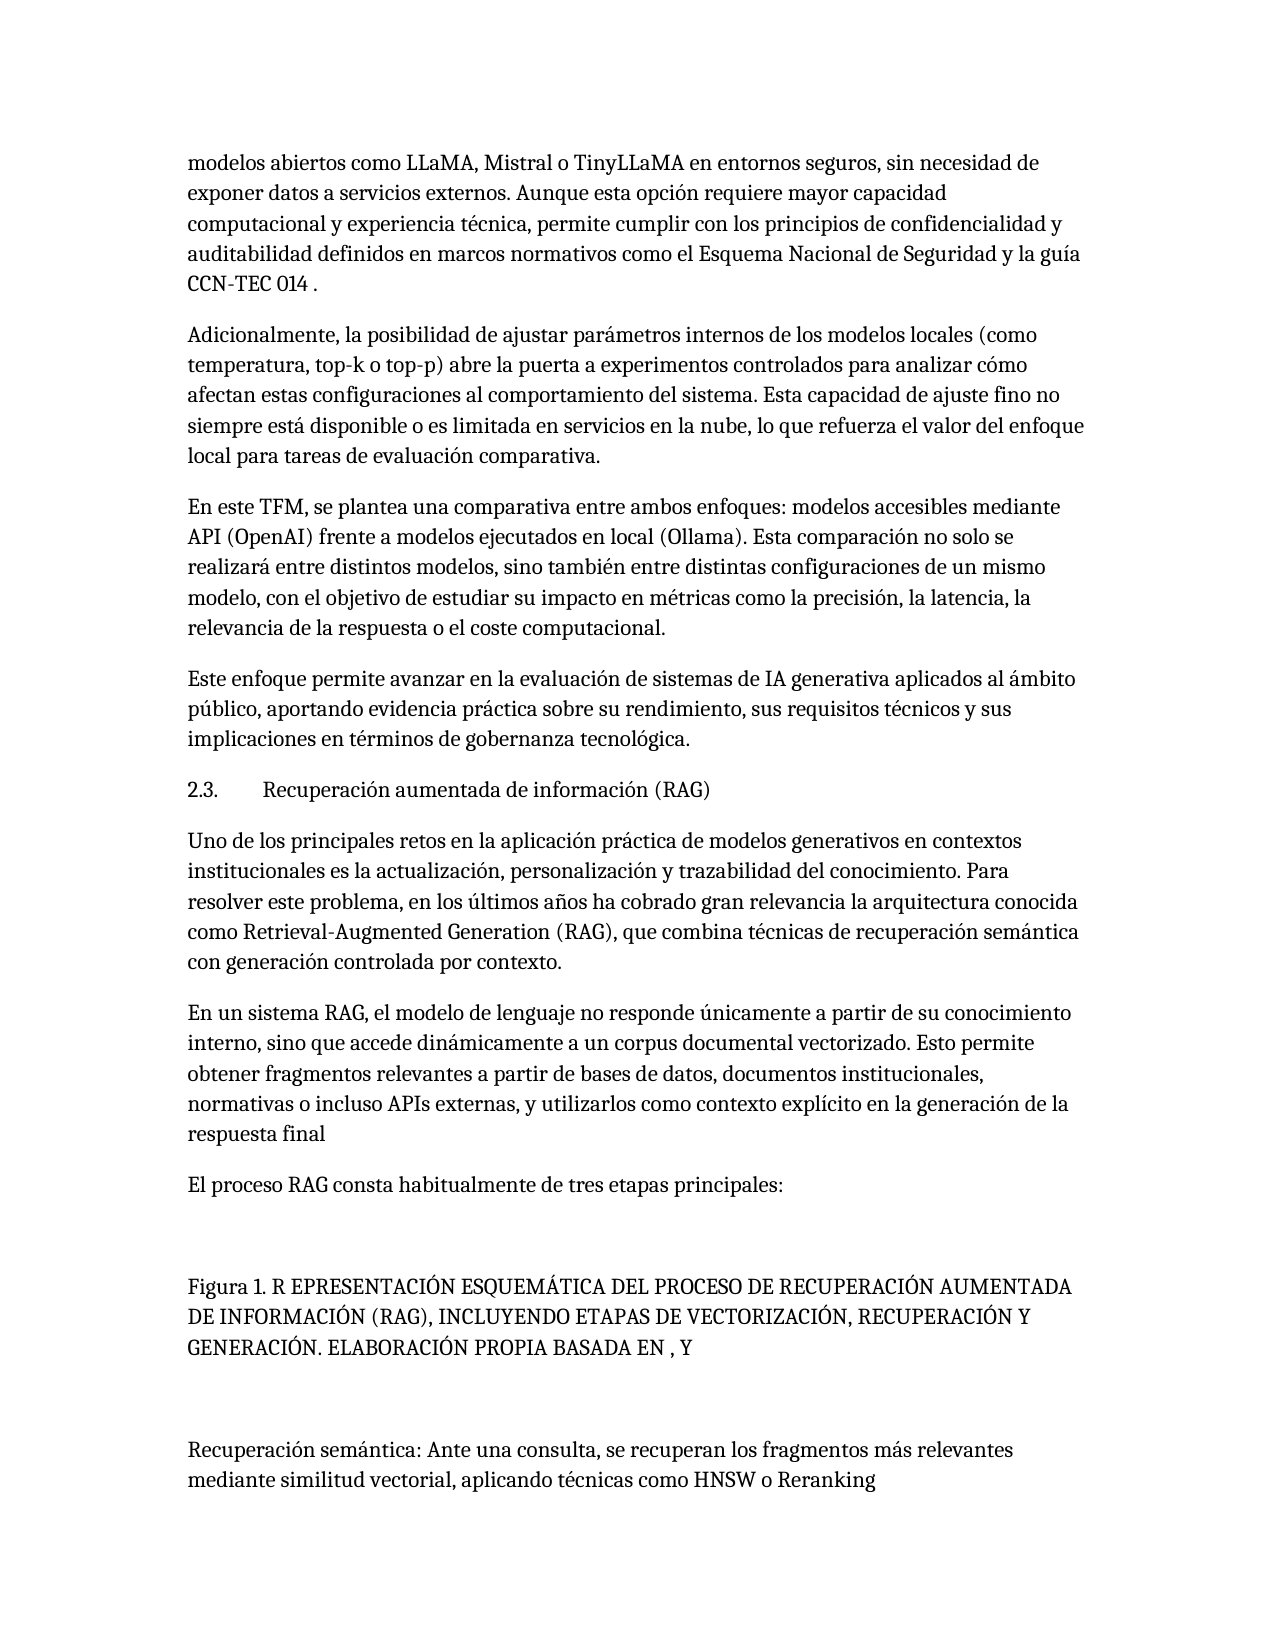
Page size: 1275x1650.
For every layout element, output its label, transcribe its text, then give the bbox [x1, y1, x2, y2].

text Recuperación semántica: Ante una consulta, se recuperan los fragmentos más relevantes mediante similitud vectorial, aplicando técnicas como HNSW o Reranking [187, 1436, 1087, 1493]
text El proceso RAG consta habitualmente de tres etapas principales: [187, 1172, 1087, 1198]
text En este TFM, se plantea una comparativa entre ambos enfoques: modelos accesibles mediante API (OpenAI) frente a modelos ejecutados en local (Ollama). Esta comparación no solo se realizará entre distintos modelos, sino también entre distintas configuraciones de un mismo modelo, con el objetivo de estudiar su impacto en métricas como la precisión, la latencia, la relevancia de la respuesta o el coste computacional. [187, 494, 1087, 641]
text Uno de los principales retos en la aplicación práctica de modelos generativos en contextos institucionales es la actualización, personalización y trazabilidad del conocimiento. Para resolver este problema, en los últimos años ha cobrado gran relevancia la arquitectura conocida como Retrieval-Augmented Generation (RAG), que combina técnicas de recuperación semántica con generación controlada por contexto. [187, 828, 1087, 975]
text Este enfoque permite avanzar en la evaluación de sistemas de IA generativa aplicados al ámbito público, aportando evidencia práctica sobre su rendimiento, sus requisitos técnicos y sus implicaciones en términos de gobernanza tecnológica. [187, 666, 1087, 752]
text Figura 1. R EPRESENTACIÓN ESQUEMÁTICA DEL PROCESO DE RECUPERACIÓN AUMENTADA DE INFORMACIÓN (RAG), INCLUYENDO ETAPAS DE VECTORIZACIÓN, RECUPERACIÓN Y GENERACIÓN. ELABORACIÓN PROPIA BASADA EN , Y [187, 1274, 1087, 1361]
text 2.3. Recuperación aumentada de información (RAG) [187, 777, 1087, 803]
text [187, 150, 1087, 297]
text En un sistema RAG, el modelo de lenguaje no responde únicamente a partir de su conocimiento interno, sino que accede dinámicamente a un corpus documental vectorizado. Esto permite obtener fragmentos relevantes a partir de bases de datos, documentos institucionales, normativas o incluso APIs externas, y utilizarlos como contexto explícito en la generación de la respuesta final [187, 1000, 1087, 1147]
text Adicionalmente, la posibilidad de ajustar parámetros internos de los modelos locales (como temperatura, top-k o top-p) abre la puerta a experimentos controlados para analizar cómo afectan estas configuraciones al comportamiento del sistema. Esta capacidad de ajuste fino no siempre está disponible o es limitada en servicios en la nube, lo que refuerza el valor del enfoque local para tareas de evaluación comparativa. [187, 322, 1087, 469]
